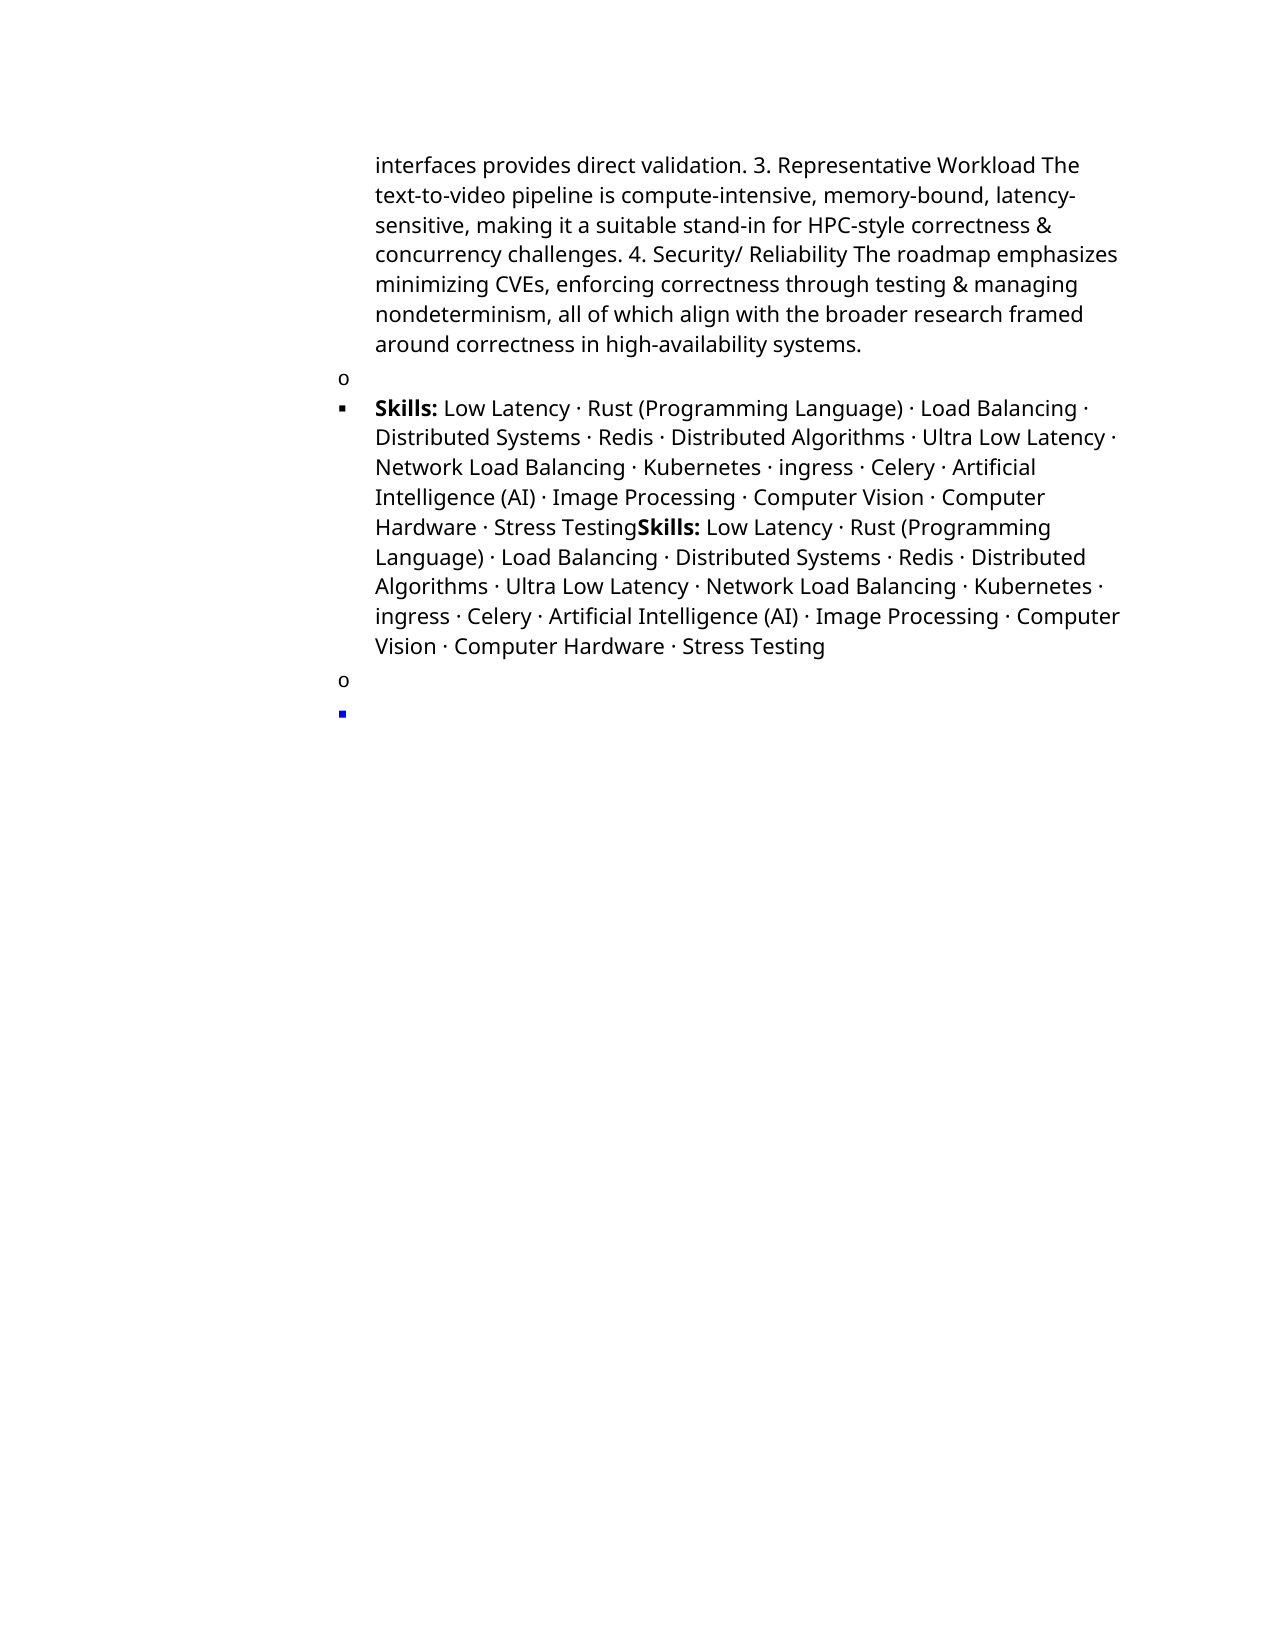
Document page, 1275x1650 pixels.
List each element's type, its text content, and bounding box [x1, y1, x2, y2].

list Skills: Low Latency · Rust (Programming Language) · Load Balancing · Distributed Systems · Redis · Distributed Algorithms · Ultra Low Latency · Network Load Balancing · Kubernetes · ingress · Celery · Artificial Intelligence (AI) · Image Processing · Computer Vision · Computer Hardware · Stress TestingSkills: Low Latency · Rust (Programming Language) · Load Balancing · Distributed Systems · Redis · Distributed Algorithms · Ultra Low Latency · Network Load Balancing · Kubernetes · ingress · Celery · Artificial Intelligence (AI) · Image Processing · Computer Vision · Computer Hardware · Stress Testing [337, 393, 1125, 661]
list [337, 150, 1125, 358]
